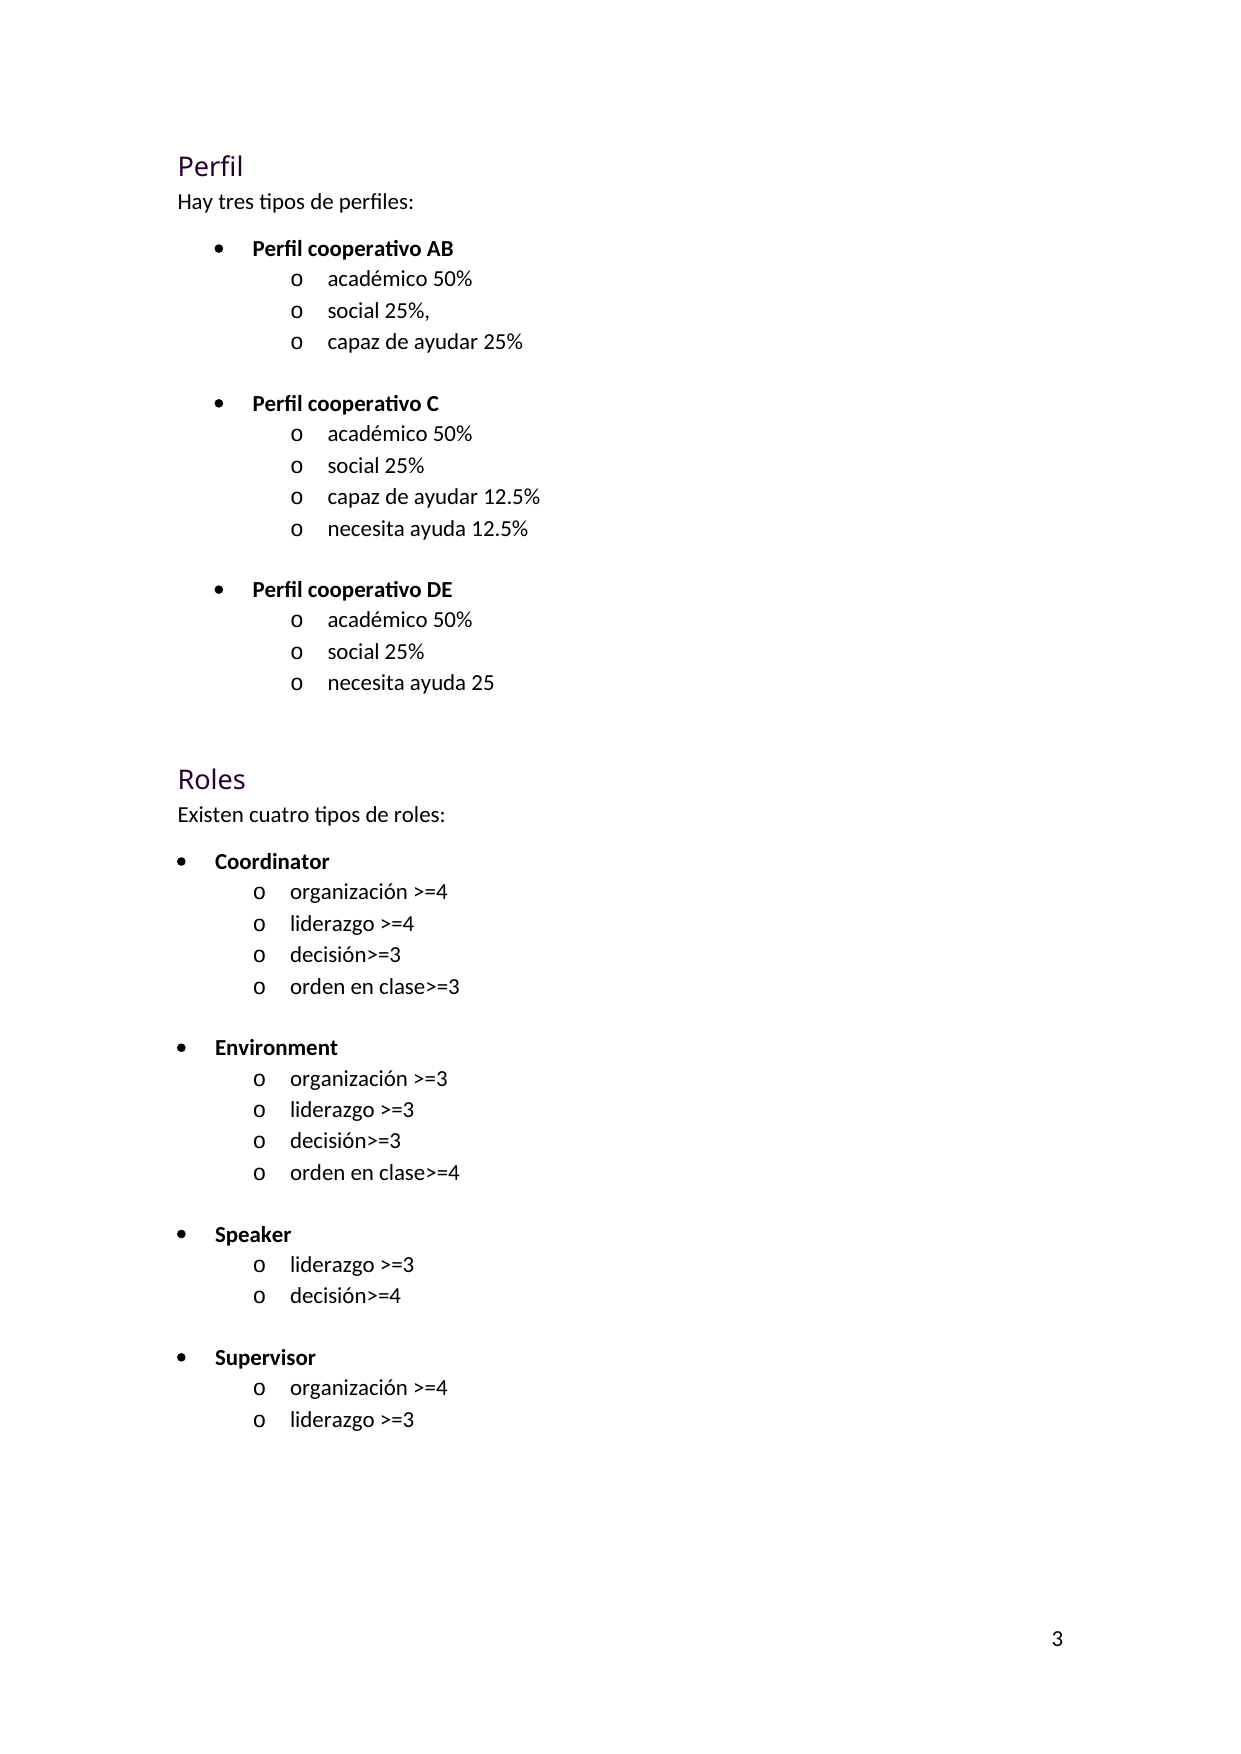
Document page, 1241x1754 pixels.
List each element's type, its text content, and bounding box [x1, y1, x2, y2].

list liderazgo >=4 [252, 909, 1063, 938]
list orden en clase>=4 [252, 1158, 1063, 1187]
list organización >=4 [252, 877, 1063, 907]
list social 25% [290, 637, 1063, 666]
list Environment [177, 1033, 1063, 1061]
list capaz de ayudar 12.5% [290, 482, 1063, 511]
list académico 50% [290, 606, 1063, 635]
list Supervisor [177, 1343, 1063, 1371]
list social 25%, [290, 296, 1063, 325]
list decisión>=3 [252, 1127, 1063, 1156]
list capaz de ayudar 25% [290, 327, 1063, 357]
list liderazgo >=3 [252, 1250, 1063, 1279]
list decisión>=4 [252, 1281, 1063, 1311]
list organización >=4 [252, 1373, 1063, 1402]
list organización >=3 [252, 1064, 1063, 1093]
list Speaker [177, 1220, 1063, 1248]
list decisión>=3 [252, 940, 1063, 969]
subtitle Perfil [177, 148, 1063, 184]
list liderazgo >=3 [252, 1405, 1063, 1434]
list social 25% [290, 451, 1063, 480]
list académico 50% [290, 419, 1063, 448]
list necesita ayuda 12.5% [290, 514, 1063, 543]
text Existen cuatro tipos de roles: [177, 800, 1063, 828]
text Hay tres tipos de perfiles: [177, 187, 1063, 215]
list académico 50% [290, 264, 1063, 294]
list Perfil cooperativo DE [215, 575, 1063, 603]
list Perfil cooperativo C [215, 389, 1063, 417]
list necesita ayuda 25 [290, 668, 1063, 698]
subtitle Roles [177, 761, 1063, 797]
list Coordinator [177, 847, 1063, 875]
list liderazgo >=3 [252, 1095, 1063, 1124]
list orden en clase>=3 [252, 972, 1063, 1001]
list Perfil cooperativo AB [215, 234, 1063, 262]
